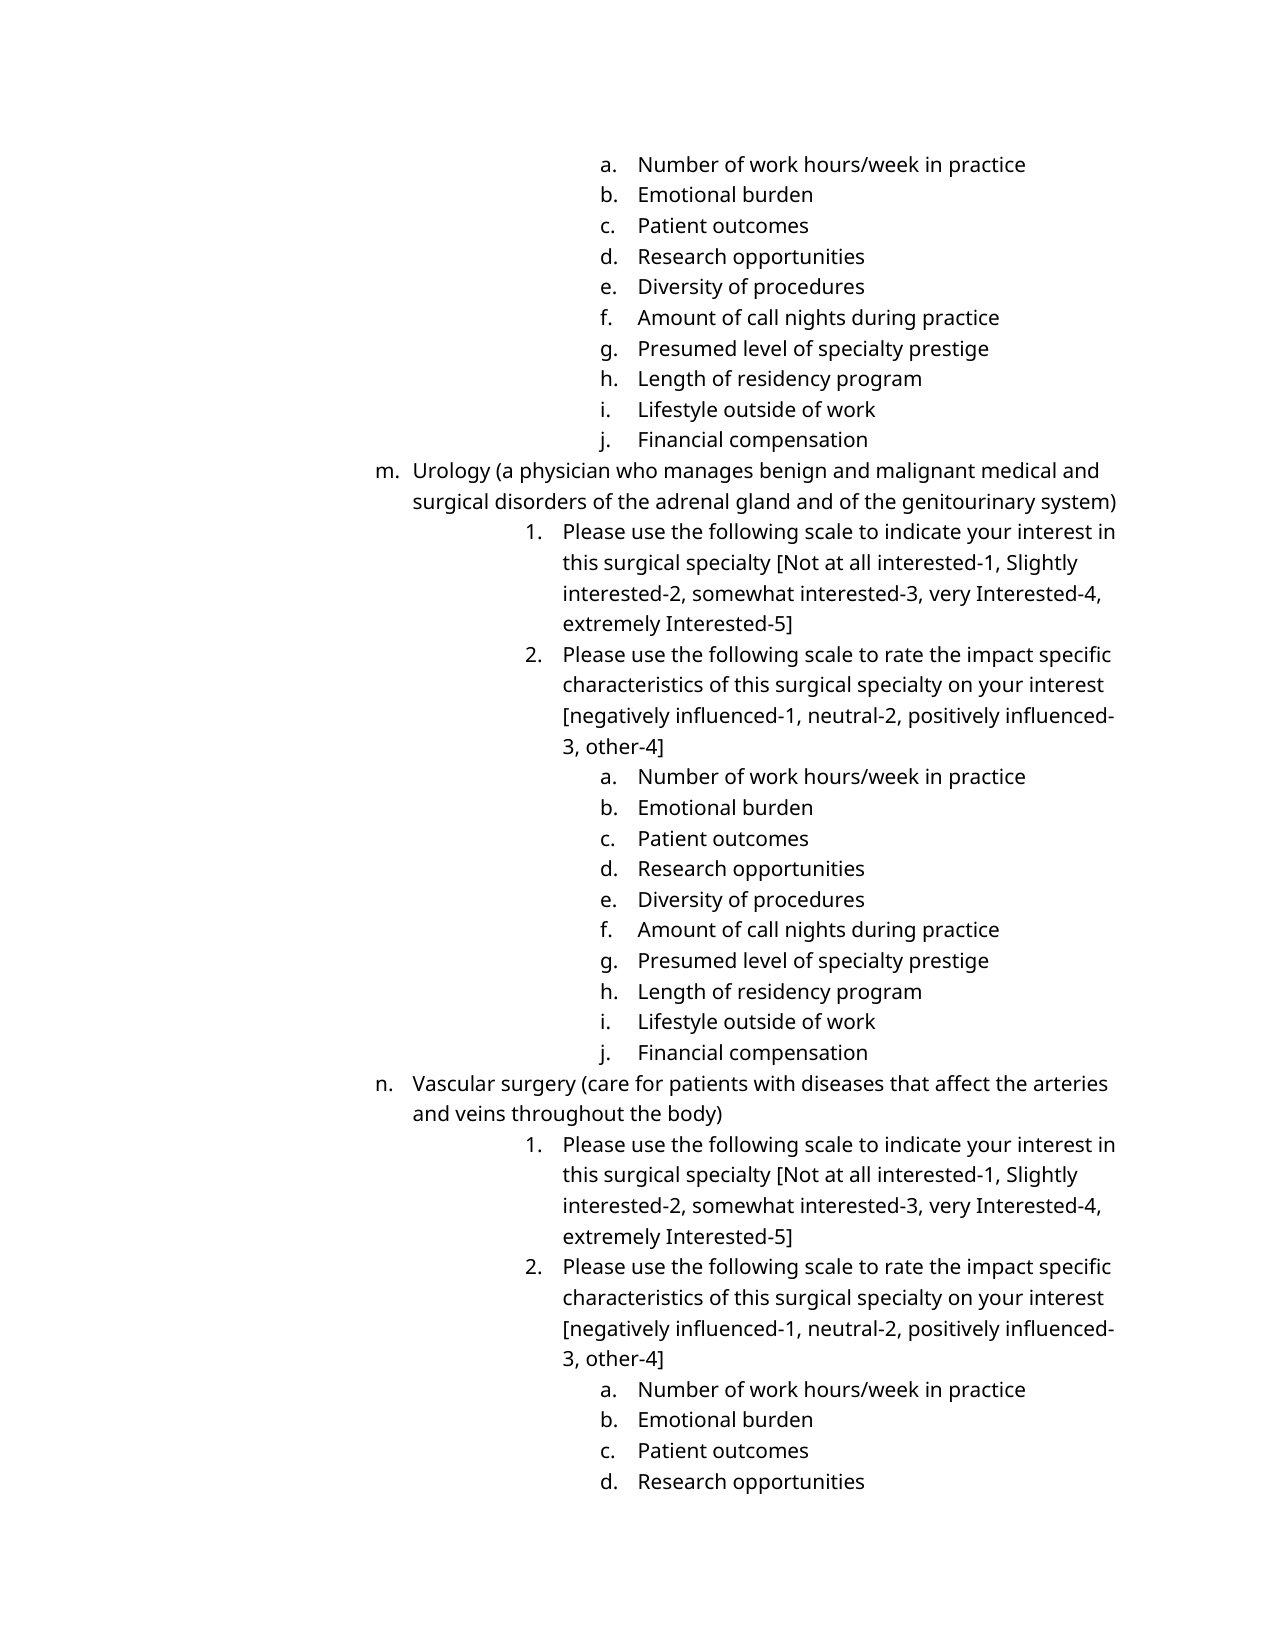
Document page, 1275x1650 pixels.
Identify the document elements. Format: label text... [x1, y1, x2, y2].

list Vascular surgery (care for patients with diseases that affect the arteries and veins throughout the body) [375, 1069, 1125, 1128]
list Please use the following scale to indicate your interest in this surgical specialty [Not at all interested-1, Slightly interested-2, somewhat interested-3, very Interested-4, extremely Interested-5] [525, 517, 1125, 638]
list Patient outcomes [600, 1436, 1125, 1465]
list Urology (a physician who manages benign and malignant medical and surgical disorders of the adrenal gland and of the genitourinary system) [375, 456, 1125, 515]
list Presumed level of specialty prestige [600, 946, 1125, 975]
list Research opportunities [600, 242, 1125, 270]
list Please use the following scale to indicate your interest in this surgical specialty [Not at all interested-1, Slightly interested-2, somewhat interested-3, very Interested-4, extremely Interested-5] [525, 1130, 1125, 1250]
list Research opportunities [600, 854, 1125, 883]
list Emotional burden [600, 793, 1125, 822]
list Patient outcomes [600, 211, 1125, 240]
list Presumed level of specialty prestige [600, 334, 1125, 362]
list Amount of call nights during practice [600, 303, 1125, 332]
list Length of residency program [600, 977, 1125, 1005]
list Diversity of procedures [600, 885, 1125, 913]
list Emotional burden [600, 1406, 1125, 1434]
list Financial compensation [600, 426, 1125, 454]
list Lifestyle outside of work [600, 395, 1125, 423]
list Number of work hours/week in practice [600, 150, 1125, 178]
list Length of residency program [600, 364, 1125, 393]
list Emotional burden [600, 181, 1125, 209]
list Financial compensation [600, 1038, 1125, 1067]
list Number of work hours/week in practice [600, 1375, 1125, 1403]
list Amount of call nights during practice [600, 916, 1125, 944]
list Please use the following scale to rate the impact specific characteristics of this surgical specialty on your interest [negatively influenced-1, neutral-2, positively influenced-3, other-4] [525, 640, 1125, 760]
list Research opportunities [600, 1467, 1125, 1495]
list Please use the following scale to rate the impact specific characteristics of this surgical specialty on your interest [negatively influenced-1, neutral-2, positively influenced-3, other-4] [525, 1252, 1125, 1373]
list Lifestyle outside of work [600, 1007, 1125, 1036]
list Number of work hours/week in practice [600, 762, 1125, 791]
list Diversity of procedures [600, 272, 1125, 301]
list Patient outcomes [600, 824, 1125, 852]
